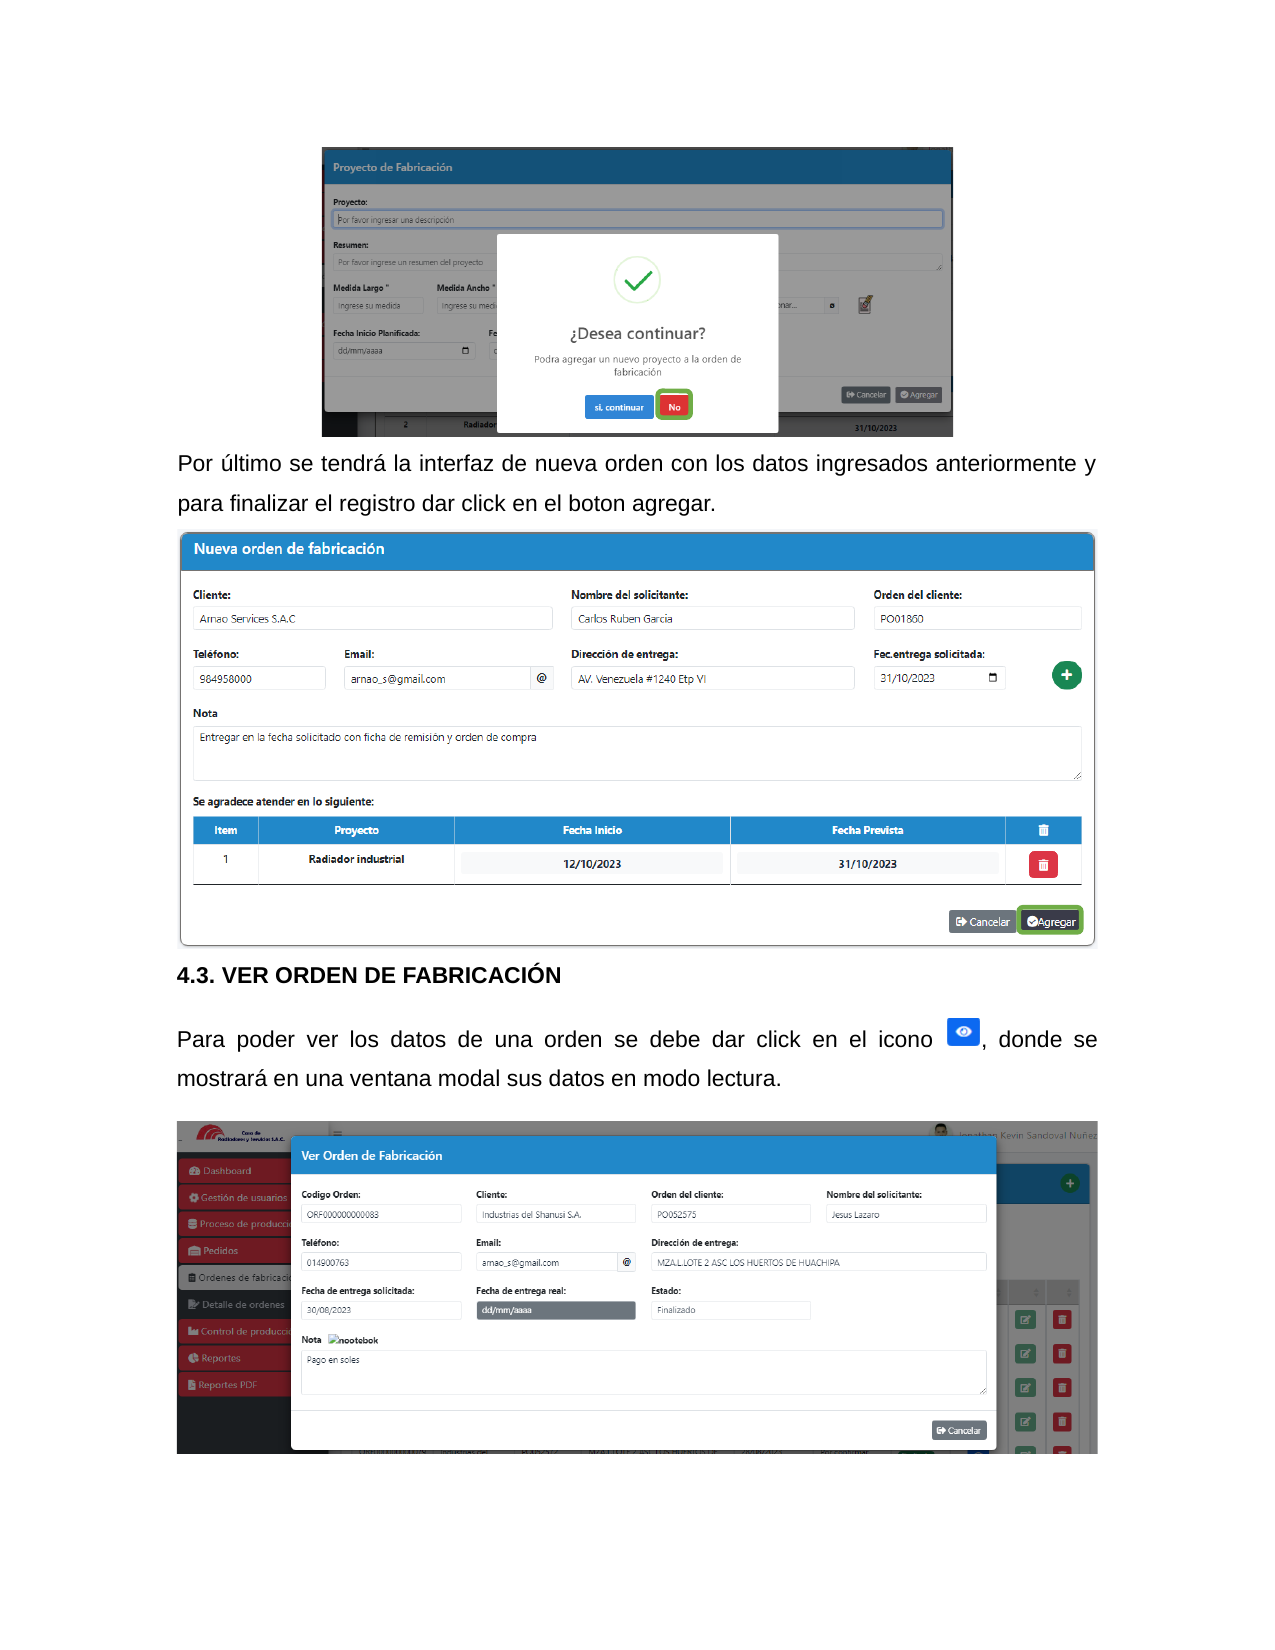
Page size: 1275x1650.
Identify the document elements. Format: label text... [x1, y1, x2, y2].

picture [176, 1121, 1098, 1454]
text Para poder ver los datos de una orden se debe dar click en el icono , donde se mostrará en una ventana modal sus datos en modo lectura. [177, 1018, 1098, 1091]
picture [321, 147, 954, 437]
picture [177, 529, 1098, 949]
list VER ORDEN DE FABRICACIÓN [177, 962, 1098, 988]
list Por último se tendrá la interfaz de nueva orden con los datos ingresados anteriormente y para finalizar el registro dar click en el boton agregar. [177, 450, 1098, 516]
picture [944, 1018, 981, 1047]
